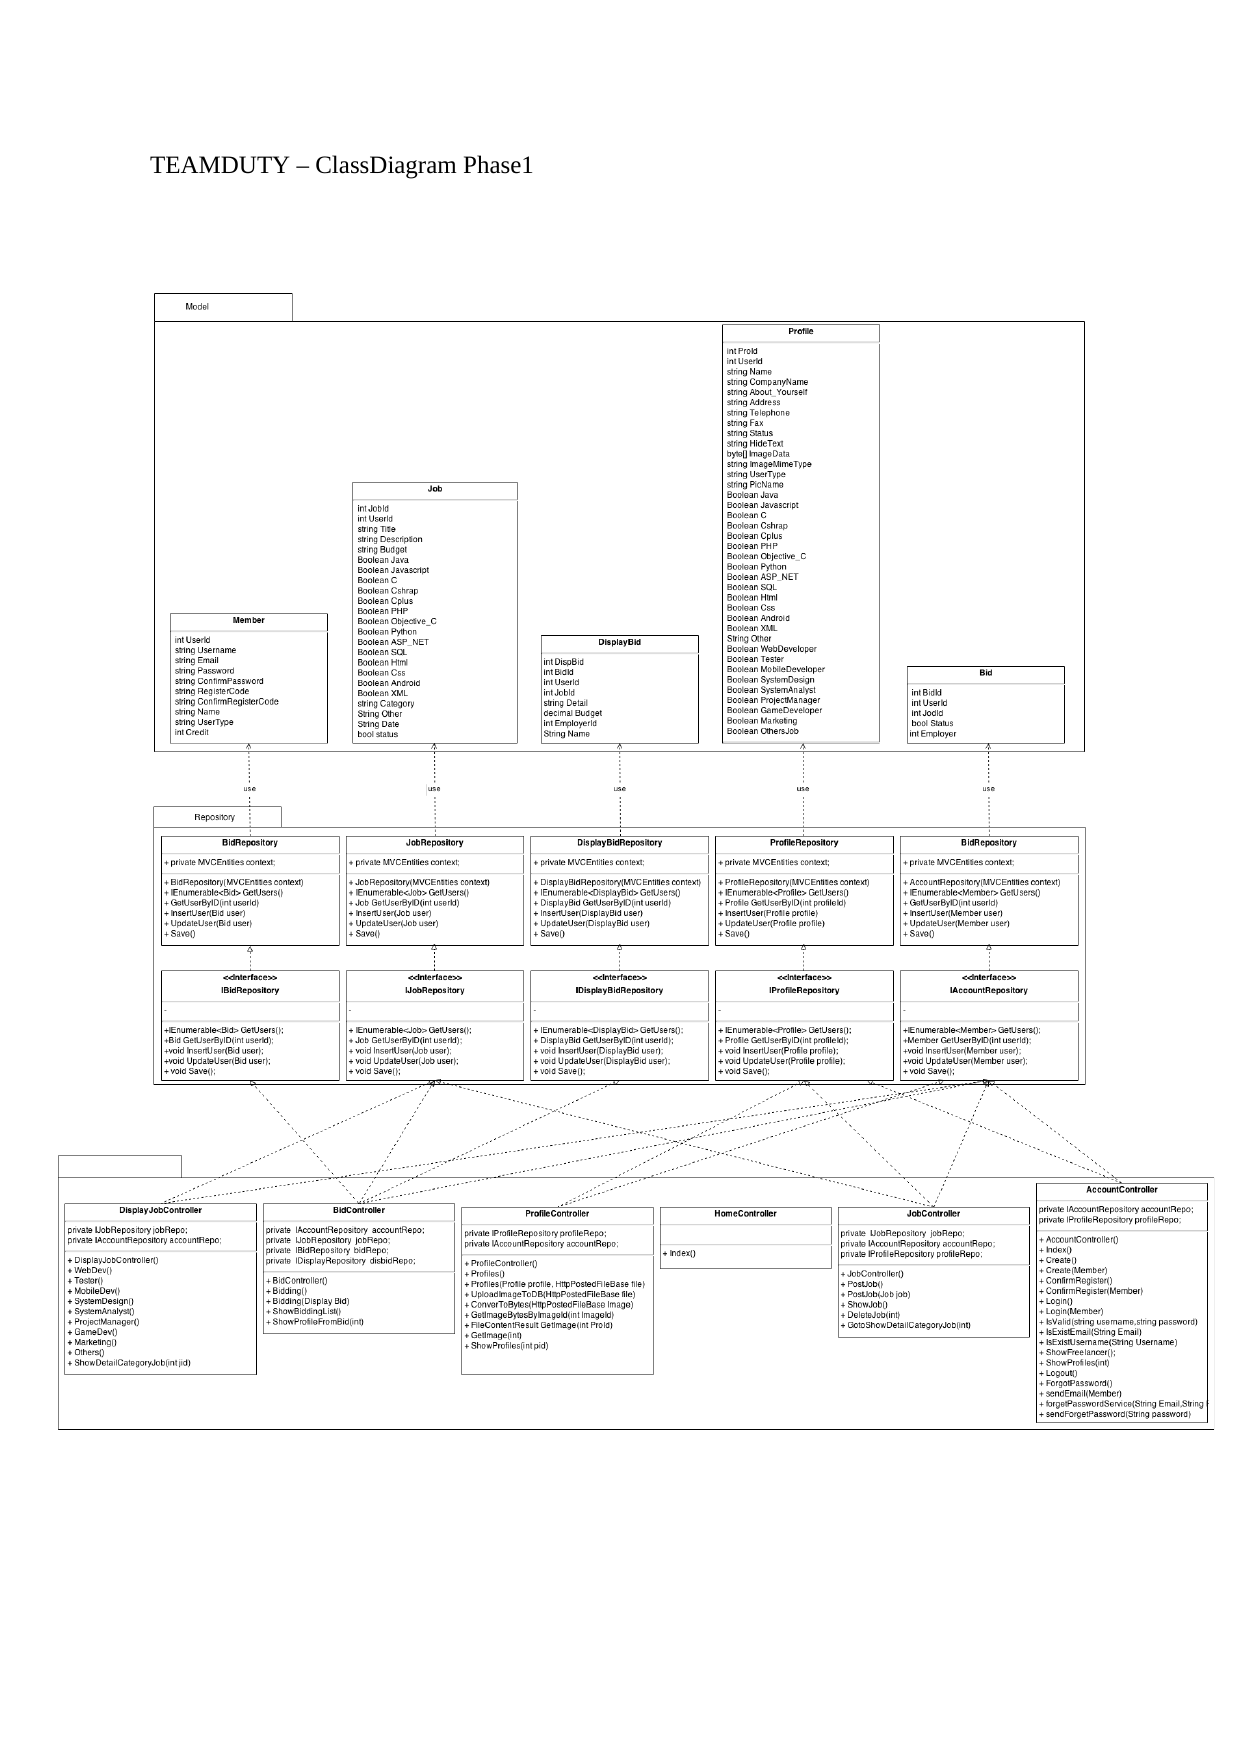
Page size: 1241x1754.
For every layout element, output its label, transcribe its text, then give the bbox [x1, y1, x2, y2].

picture [56, 292, 1215, 1433]
text TEAMDUTY – ClassDiagram Phase1 [150, 150, 1090, 179]
